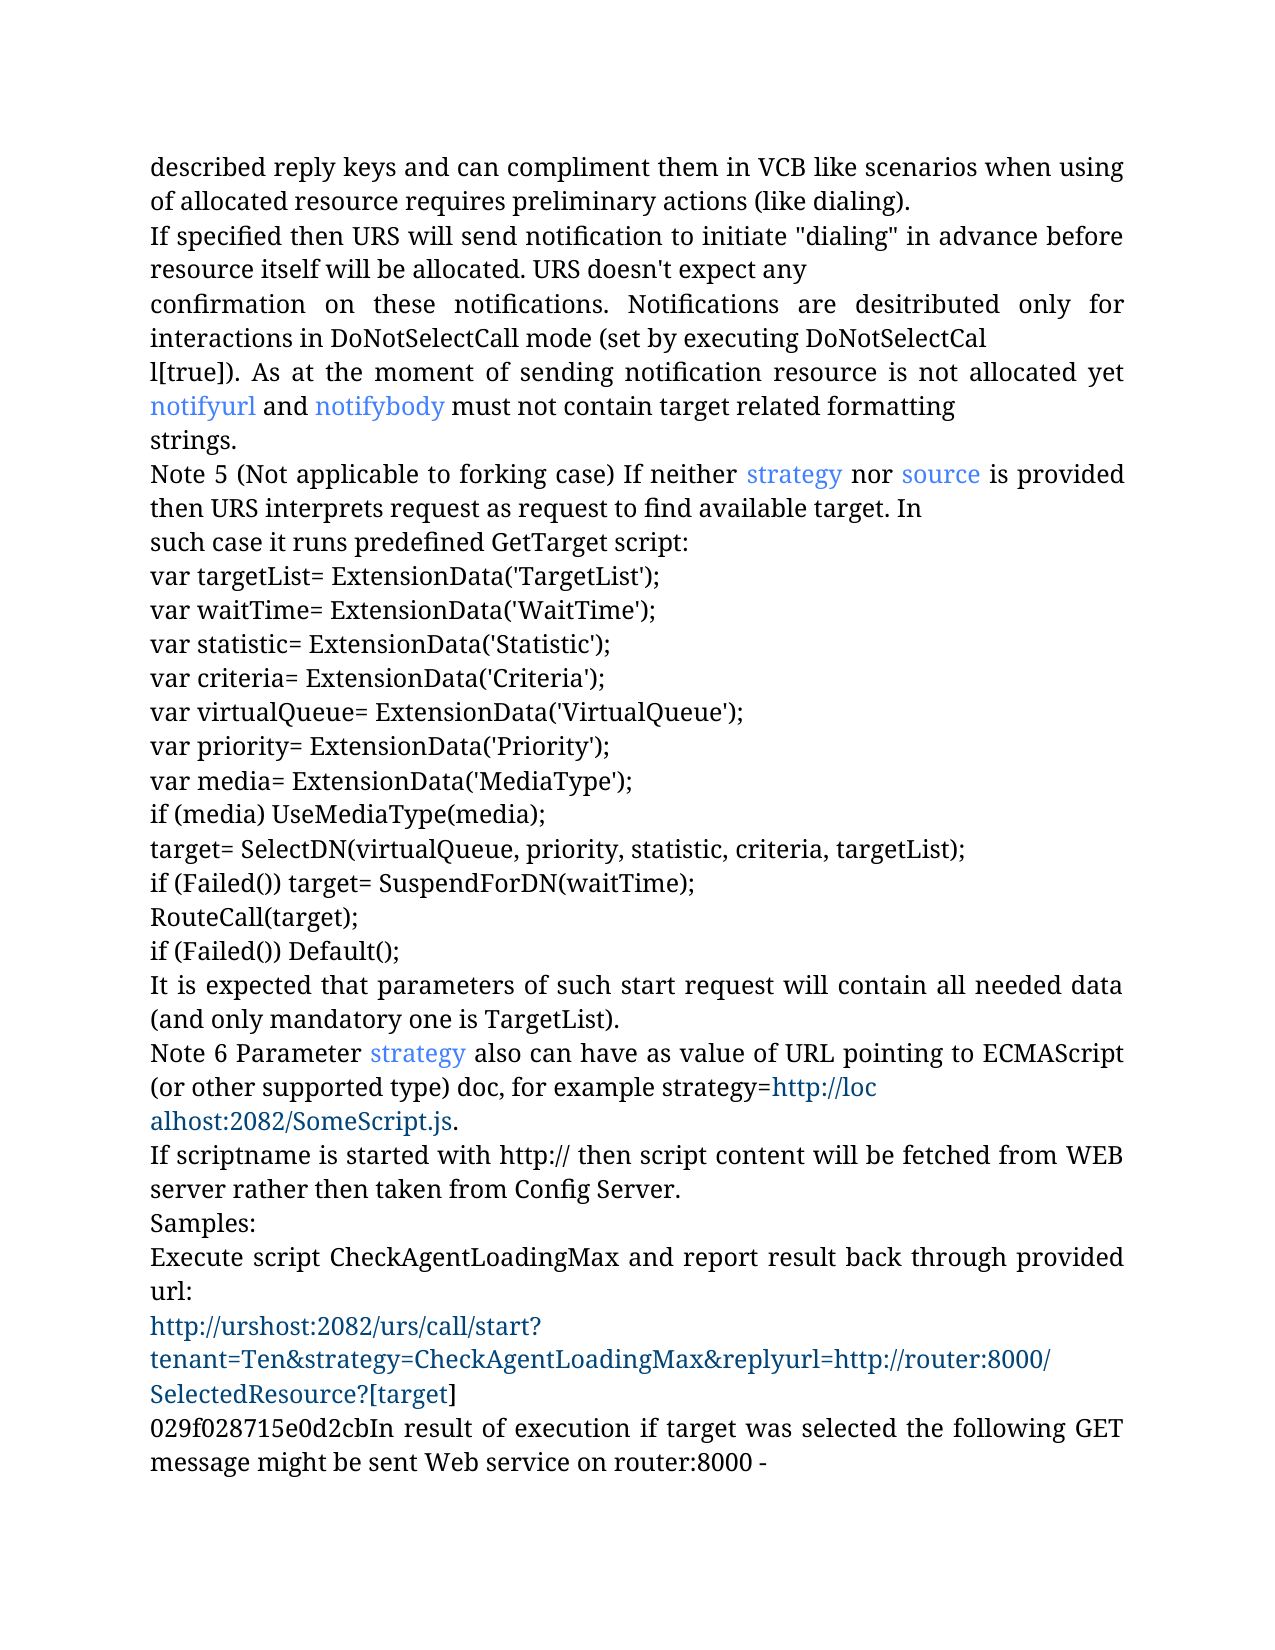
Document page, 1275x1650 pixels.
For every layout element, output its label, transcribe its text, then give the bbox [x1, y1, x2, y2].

text described reply keys and can compliment them in VCB like scenarios when using of allocated resource requires preliminary actions (like dialing). [150, 150, 1125, 218]
text var targetList= ExtensionData('TargetList'); [150, 559, 1125, 593]
text RouteCall(target); [150, 899, 1125, 933]
text confirmation on these notifications. Notifications are desitributed only for interactions in DoNotSelectCall mode (set by executing DoNotSelectCal [150, 286, 1125, 354]
text strings. [150, 422, 1125, 457]
text var criteria= ExtensionData('Criteria'); [150, 661, 1125, 695]
text Samples: [150, 1206, 1125, 1240]
text such case it runs predefined GetTarget script: [150, 525, 1125, 559]
text if (Failed()) Default(); [150, 933, 1125, 967]
text alhost:2082/SomeScript.js. [150, 1104, 1125, 1138]
text It is expected that parameters of such start request will contain all needed data (and only mandatory one is TargetList). [150, 967, 1125, 1036]
text http://urshost:2082/urs/call/start?tenant=Ten&strategy=CheckAgentLoadingMax&replyurl=http://router:8000/SelectedResource?[target] [150, 1308, 1125, 1410]
text target= SelectDN(virtualQueue, priority, statistic, criteria, targetList); [150, 831, 1125, 865]
text Note 5 (Not applicable to forking case) If neither strategy nor source is provided then URS interprets request as request to find available target. In [150, 457, 1125, 525]
text If scriptname is started with http:// then script content will be fetched from WEB server rather then taken from Config Server. [150, 1138, 1125, 1206]
text 029f028715e0d2cbIn result of execution if target was selected the following GET message might be sent Web service on router:8000 - [150, 1410, 1125, 1478]
text Note 6 Parameter strategy also can have as value of URL pointing to ECMAScript (or other supported type) doc, for example strategy=http://loc [150, 1036, 1125, 1104]
text Execute script CheckAgentLoadingMax and report result back through provided url: [150, 1240, 1125, 1308]
text if (Failed()) target= SuspendForDN(waitTime); [150, 865, 1125, 899]
text if (media) UseMediaType(media); [150, 797, 1125, 831]
text var statistic= ExtensionData('Statistic'); [150, 627, 1125, 661]
text var media= ExtensionData('MediaType'); [150, 763, 1125, 797]
text var virtualQueue= ExtensionData('VirtualQueue'); [150, 695, 1125, 729]
text l[true]). As at the moment of sending notification resource is not allocated yet notifyurl and notifybody must not contain target related formatting [150, 354, 1125, 422]
text var priority= ExtensionData('Priority'); [150, 729, 1125, 763]
text var waitTime= ExtensionData('WaitTime'); [150, 593, 1125, 627]
text If specified then URS will send notification to initiate "dialing" in advance before resource itself will be allocated. URS doesn't expect any [150, 218, 1125, 286]
